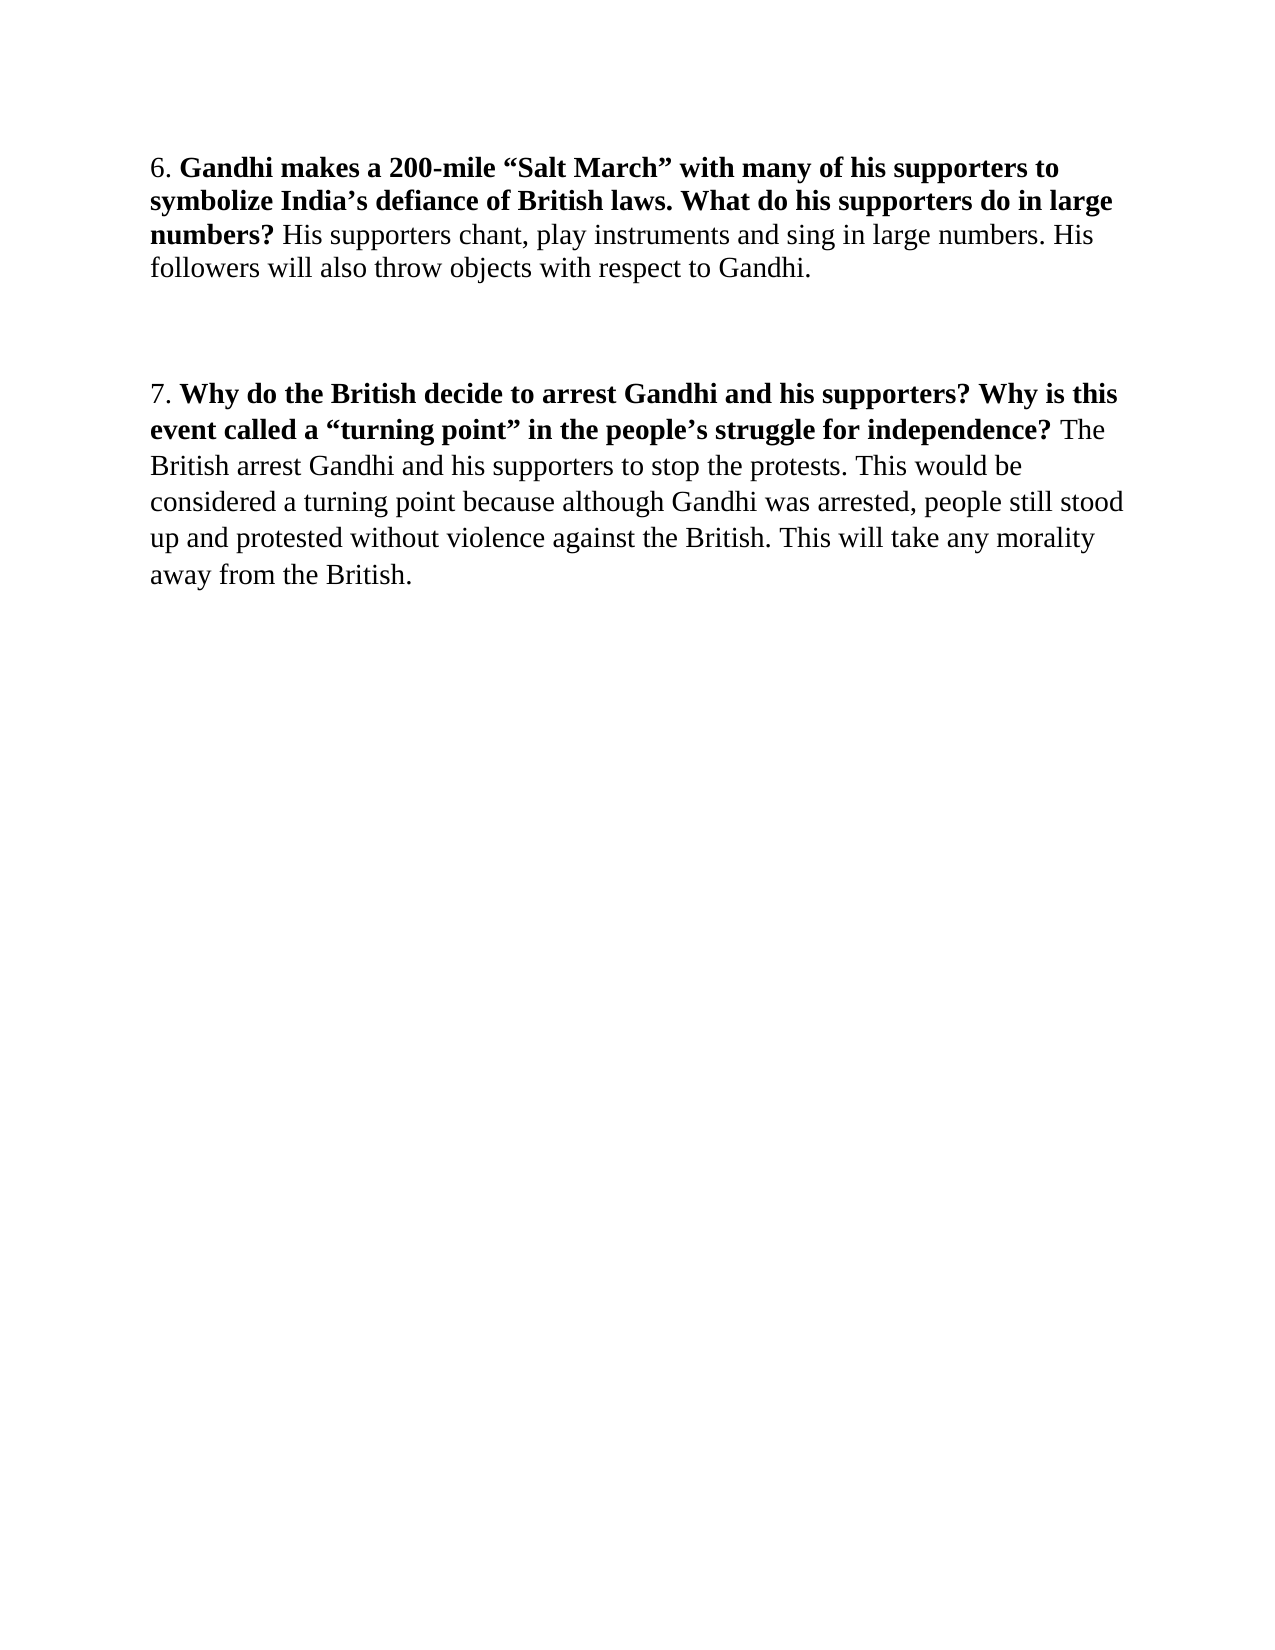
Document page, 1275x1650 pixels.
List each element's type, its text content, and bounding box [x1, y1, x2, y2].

text 6. Gandhi makes a 200-mile “Salt March” with many of his supporters to symbolize India’s defiance of British laws. What do his supporters do in large numbers? His supporters chant, play instruments and sing in large numbers. His followers will also throw objects with respect to Gandhi. [150, 150, 1125, 284]
text 7. Why do the British decide to arrest Gandhi and his supporters? Why is this event called a “turning point” in the people’s struggle for independence? The British arrest Gandhi and his supporters to stop the protests. This would be considered a turning point because although Gandhi was arrested, people still stood up and protested without violence against the British. This will take any morality away from the British. [150, 376, 1125, 590]
